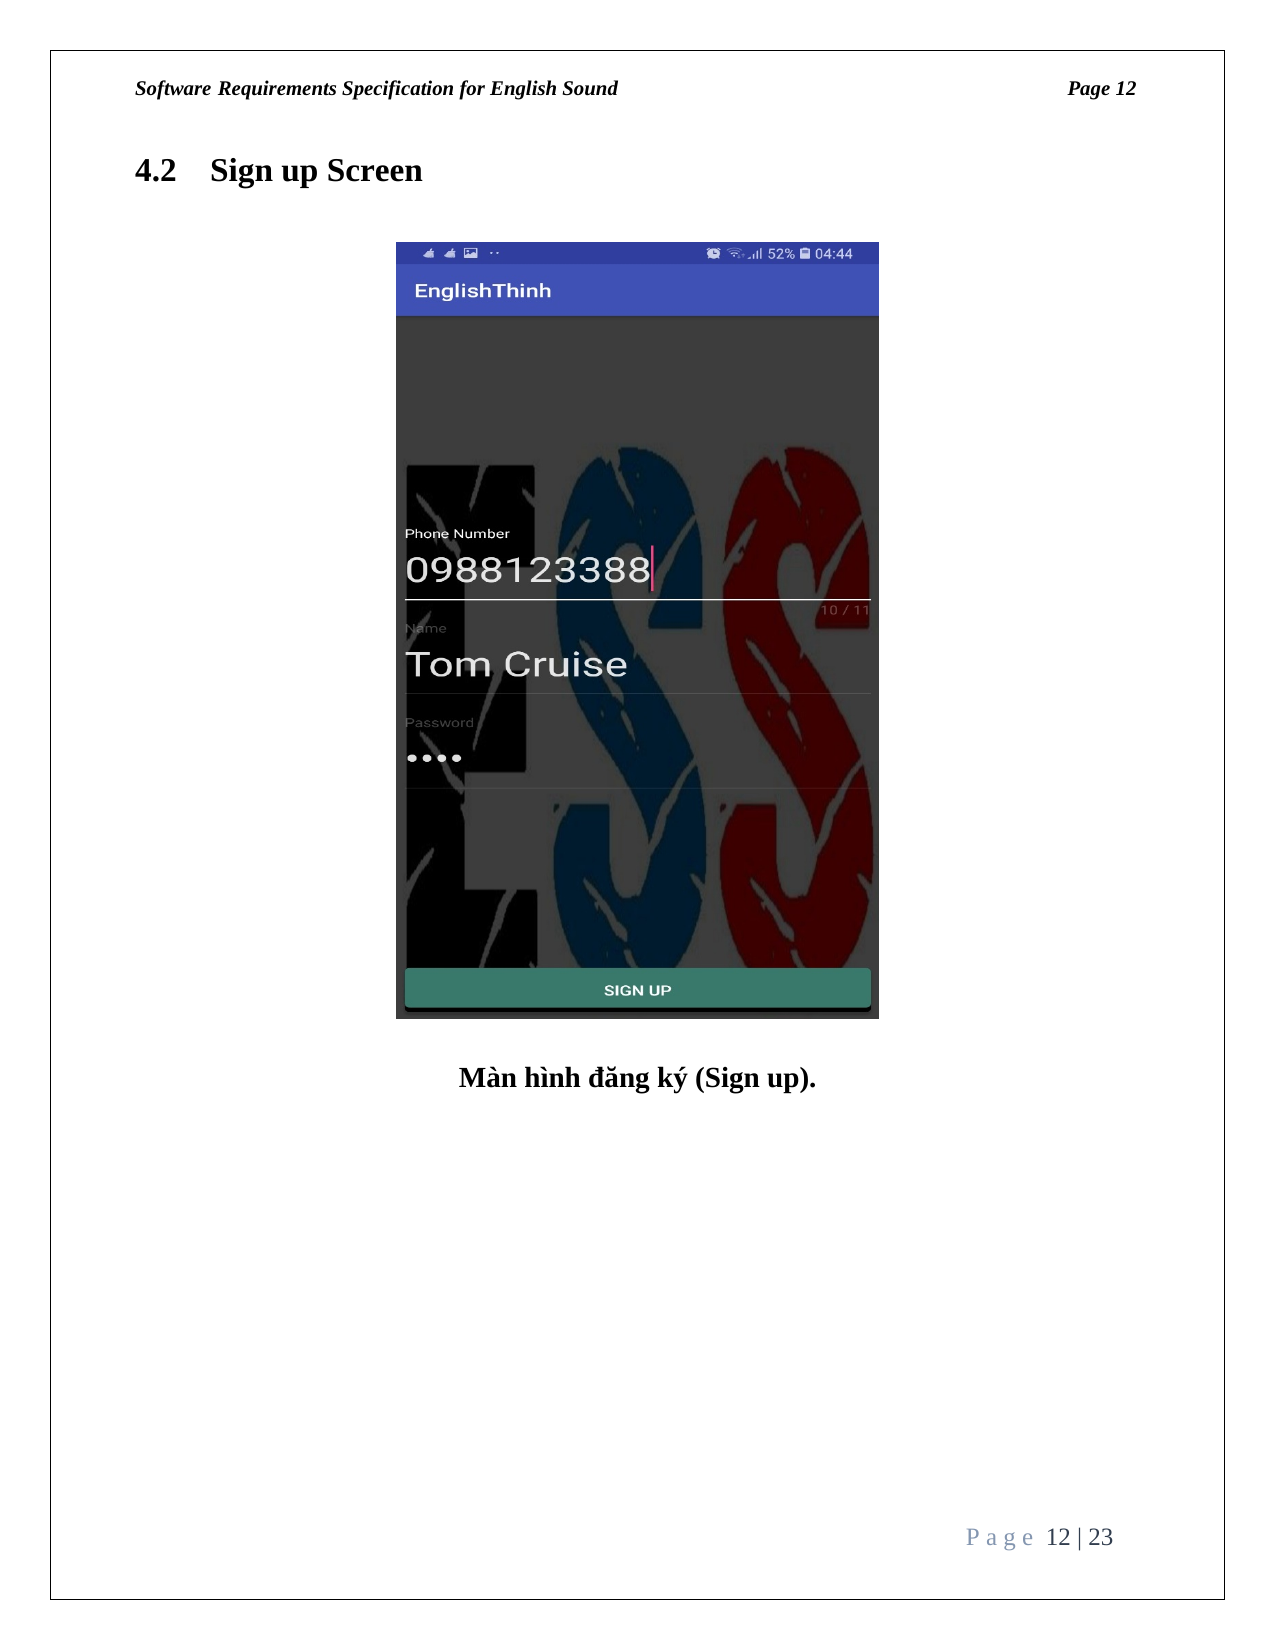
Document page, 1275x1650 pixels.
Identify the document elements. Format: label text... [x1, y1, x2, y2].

subtitle Sign up Screen [135, 150, 1140, 188]
text Màn hình đăng ký (Sign up). [700, 1067, 804, 1092]
text Màn hình đăng ký (Sign up). [801, 1067, 1140, 1092]
picture [396, 242, 879, 1019]
text Màn hình đăng ký (Sign up). [135, 1067, 702, 1092]
